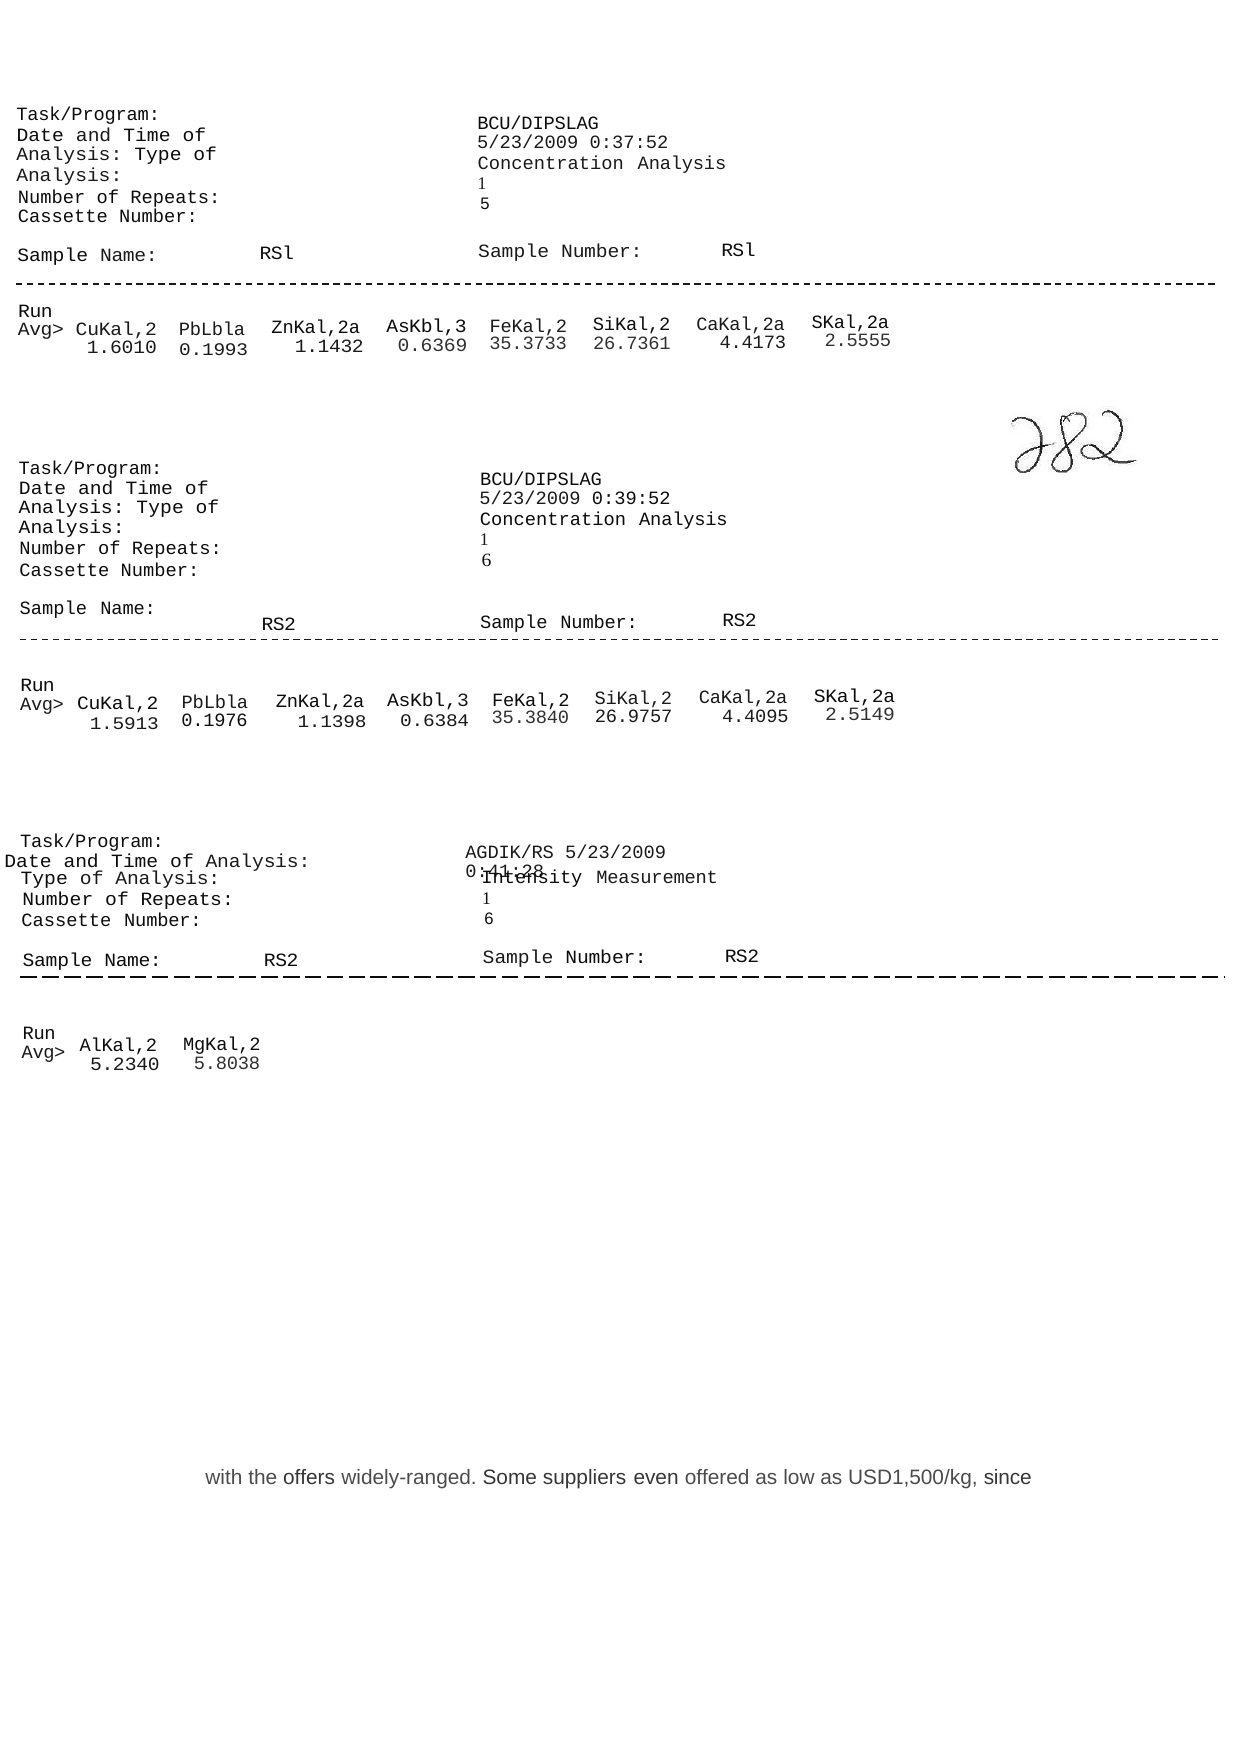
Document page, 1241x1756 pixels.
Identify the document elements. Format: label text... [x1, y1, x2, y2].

text AlKal,2 5.2340 [79, 1036, 161, 1076]
text Run Avg> [18, 302, 65, 341]
text BCU/DIPSLAG 5/23/2009 0:37:52 [477, 113, 677, 154]
text Number of Repeats: Cassette Number: [18, 187, 308, 228]
text 1.1398 [257, 712, 366, 732]
text 1 [479, 529, 1236, 549]
text CuKal,2 1.6010 [75, 319, 159, 359]
text CaKal,2a 4.4173 [696, 315, 793, 354]
text AsKbl,3 [372, 689, 469, 710]
text BCU/DIPSLAG 5/23/2009 0:39:52 [479, 469, 677, 510]
text 1 [477, 173, 1236, 193]
text Sample Name: [19, 599, 162, 620]
picture [1008, 406, 1137, 473]
text SiKal,2 26.7361 [593, 314, 677, 355]
text Run Avg> [21, 1024, 67, 1064]
text Task/Program: [16, 104, 320, 125]
text Run Avg> [20, 676, 66, 716]
text RS2 [722, 611, 1236, 632]
text SiKal,2 26.9757 [594, 689, 676, 728]
text AGDIK/RS 5/23/2009 0:41:28 [465, 842, 677, 883]
text Sample Number: [480, 613, 645, 634]
text 5 [480, 194, 1236, 213]
text 0.6384 [372, 710, 469, 730]
text Date and Time of Analysis: Type of Analysis: [18, 479, 322, 539]
text PbLbla [178, 318, 253, 339]
text Number of Repeats: Cassette Number: [19, 539, 309, 582]
text Concentration Analysis [479, 510, 1236, 529]
text ZnKal,2a 1.1432 [271, 317, 365, 358]
text FeKal,2 35.3840 [491, 691, 573, 729]
text 6 [481, 549, 1236, 571]
text MgKal,2 5.8038 [183, 1035, 263, 1075]
text SKal,2a 2.5149 [813, 687, 897, 726]
text CuKal,2 [70, 692, 158, 713]
text FeKal,2 35.3733 [489, 317, 571, 355]
text PbLbla 0.1976 [181, 692, 251, 732]
text Date and Time of Analysis: Type of Analysis: [16, 125, 320, 187]
text Sample Name: RSl Sample Number: RSl [17, 241, 1236, 267]
text Task/Program: [20, 831, 323, 852]
text Date and Time of Analysis: [4, 852, 323, 872]
text 1.5913 [70, 713, 159, 733]
text SKal,2a 2.5555 [811, 313, 954, 352]
text ZnKal,2a [257, 691, 364, 712]
text Concentration Analysis [477, 154, 1236, 173]
text AsKbl,3 0.6369 [386, 317, 469, 357]
text 0.1993 [179, 339, 253, 359]
text Task/Program: [18, 458, 322, 479]
text RS2 [261, 615, 302, 636]
text CaKal,2a 4.4095 [698, 688, 791, 728]
